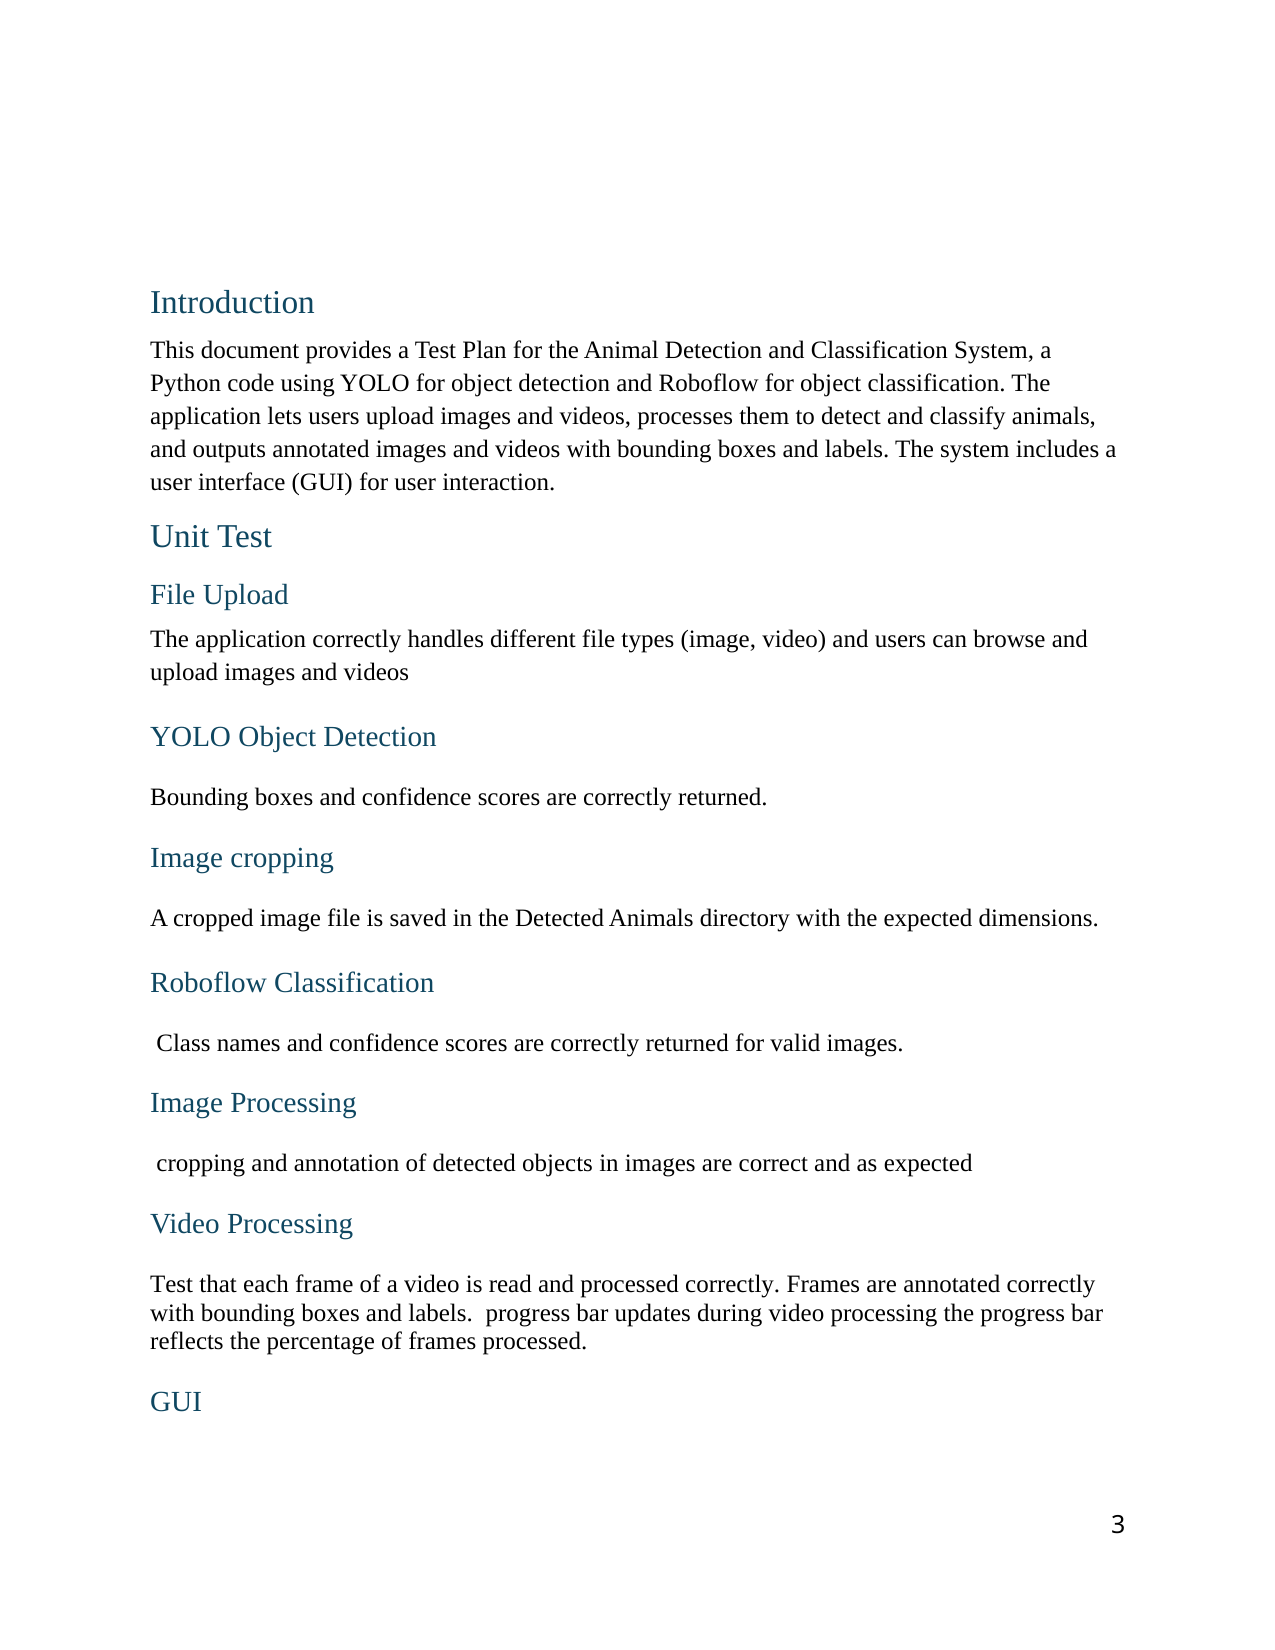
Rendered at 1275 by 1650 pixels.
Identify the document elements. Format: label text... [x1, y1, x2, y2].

text The application correctly handles different file types (image, video) and users can browse and upload images and videos [150, 624, 1125, 686]
text cropping and annotation of detected objects in images are correct and as expected [150, 1148, 1125, 1177]
text GUI [150, 1384, 1125, 1418]
text Image Processing [150, 1086, 1125, 1119]
text Class names and confidence scores are correctly returned for valid images. [150, 1028, 1125, 1056]
text A cropped image file is saved in the Detected Animals directory with the expected dimensions. [150, 903, 1125, 932]
text Video Processing [150, 1206, 1125, 1240]
subtitle File Upload [150, 577, 1125, 611]
text Test that each frame of a video is read and processed correctly. Frames are annotated correctly with bounding boxes and labels. progress bar updates during video processing the progress bar reflects the percentage of frames processed. [150, 1269, 1125, 1355]
text Image cropping [150, 840, 1125, 874]
text YOLO Object Detection [150, 719, 1125, 753]
text Bounding boxes and confidence scores are correctly returned. [150, 782, 1125, 811]
text Roboflow Classification [150, 965, 1125, 998]
subtitle Unit Test [150, 517, 1125, 555]
text This document provides a Test Plan for the Animal Detection and Classification System, a Python code using YOLO for object detection and Roboflow for object classification. The application lets users upload images and videos, processes them to detect and classify animals, and outputs annotated images and videos with bounding boxes and labels. The system includes a user interface (GUI) for user interaction. [150, 335, 1125, 496]
subtitle Introduction [150, 282, 1125, 321]
